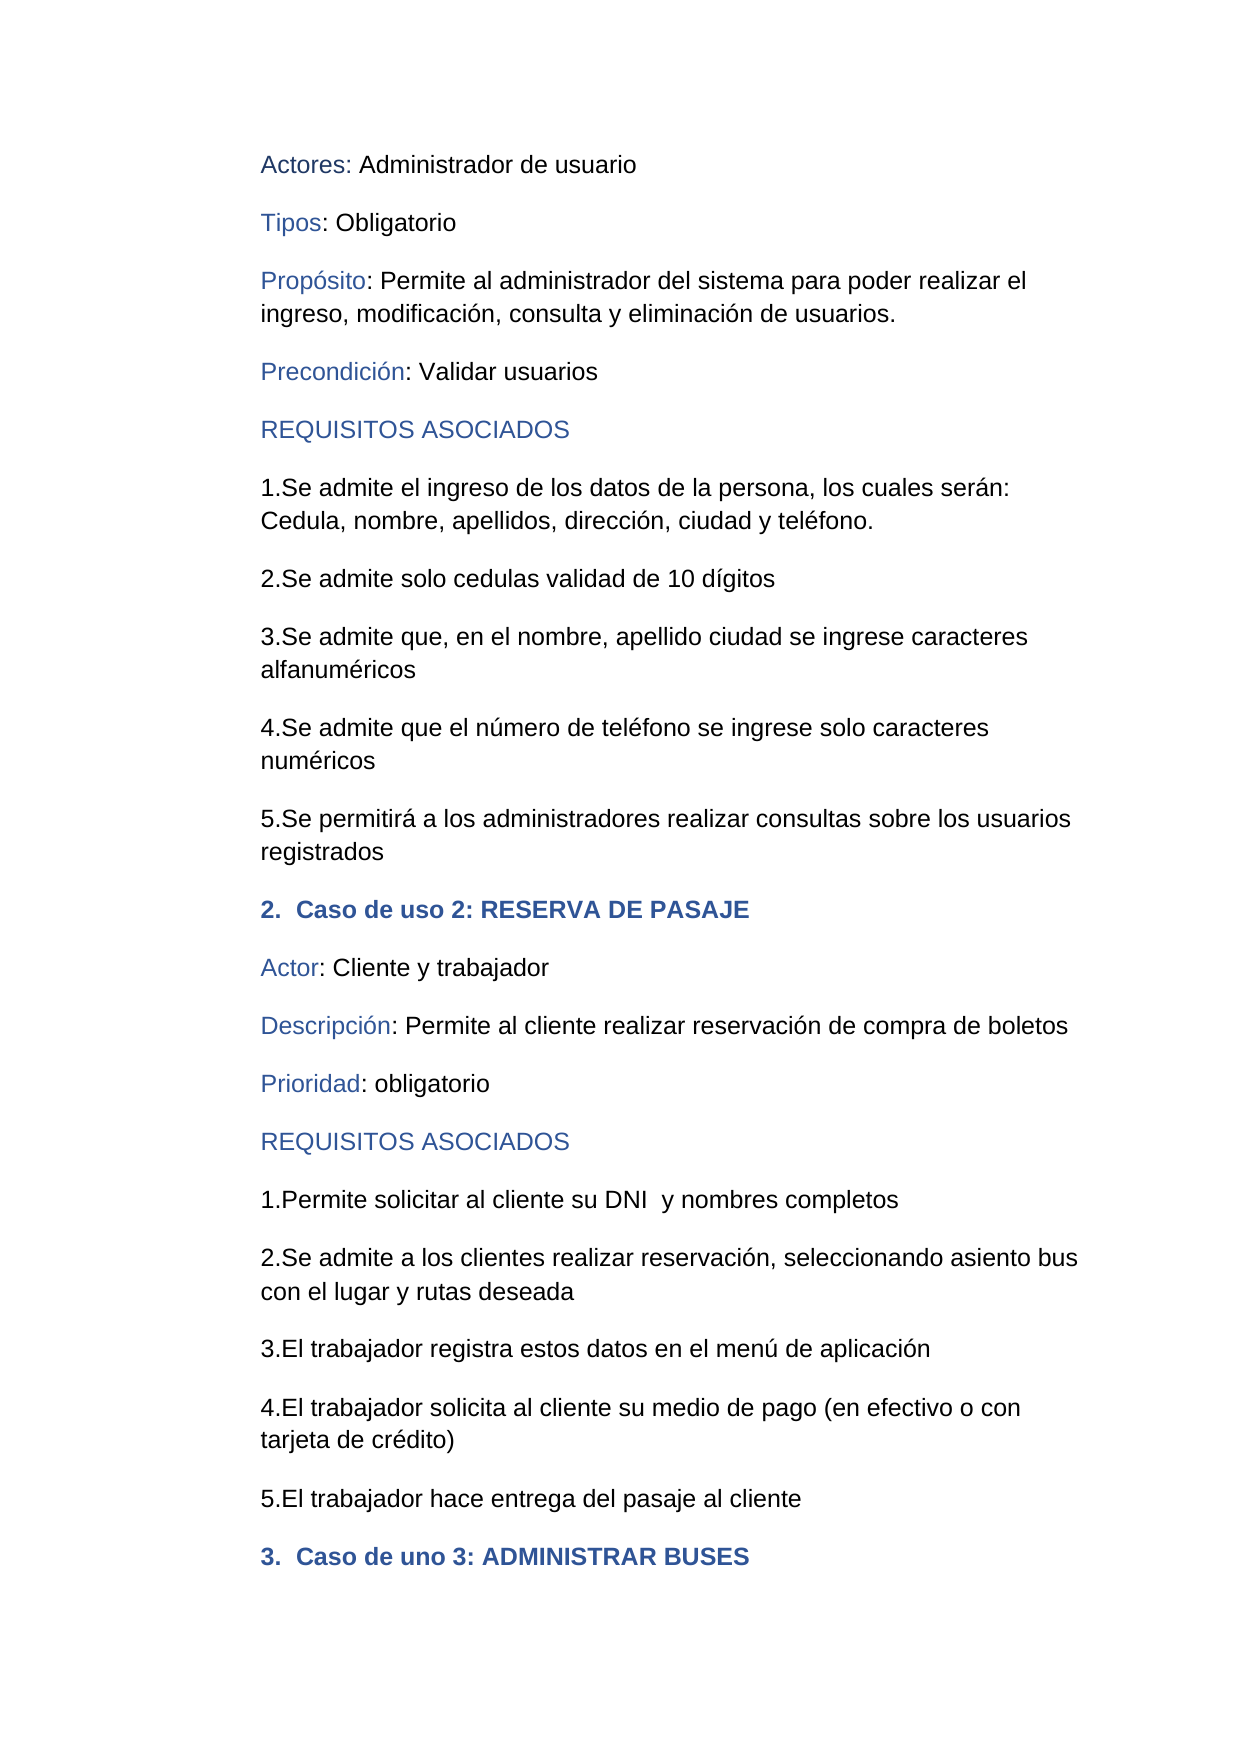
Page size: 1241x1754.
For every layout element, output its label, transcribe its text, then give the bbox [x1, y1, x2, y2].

text Propósito: Permite al administrador del sistema para poder realizar el ingreso, modificación, consulta y eliminación de usuarios. [260, 266, 1090, 328]
text 1.Permite solicitar al cliente su DNI y nombres completos [260, 1185, 1090, 1214]
text 3.El trabajador registra estos datos en el menú de aplicación [260, 1334, 1090, 1363]
text Descripción: Permite al cliente realizar reservación de compra de boletos [260, 1011, 1090, 1040]
text Precondición: Validar usuarios [260, 357, 1090, 386]
text Tipos: Obligatorio [260, 208, 1090, 237]
text 5.Se permitirá a los administradores realizar consultas sobre los usuarios registrados [260, 804, 1090, 866]
text 5.El trabajador hace entrega del pasaje al cliente [260, 1483, 1090, 1512]
text REQUISITOS ASOCIADOS [260, 1127, 1090, 1156]
text 3.Se admite que, en el nombre, apellido ciudad se ingrese caracteres alfanuméricos [260, 622, 1090, 684]
text Actores: Administrador de usuario [260, 150, 1090, 179]
text 2.Se admite solo cedulas validad de 10 dígitos [260, 564, 1090, 593]
text 4.El trabajador solicita al cliente su medio de pago (en efectivo o con tarjeta de crédito) [260, 1392, 1090, 1454]
text Actor: Cliente y trabajador [260, 953, 1090, 982]
text Prioridad: obligatorio [260, 1069, 1090, 1098]
text 2.Se admite a los clientes realizar reservación, seleccionando asiento bus con el lugar y rutas deseada [260, 1243, 1090, 1305]
text REQUISITOS ASOCIADOS [260, 415, 1090, 444]
text 1.Se admite el ingreso de los datos de la persona, los cuales serán: Cedula, nombre, apellidos, dirección, ciudad y teléfono. [260, 473, 1090, 535]
text 2. Caso de uso 2: RESERVA DE PASAJE [260, 895, 1090, 924]
text 4.Se admite que el número de teléfono se ingrese solo caracteres numéricos [260, 713, 1090, 775]
text 3. Caso de uno 3: ADMINISTRAR BUSES [260, 1542, 1090, 1570]
